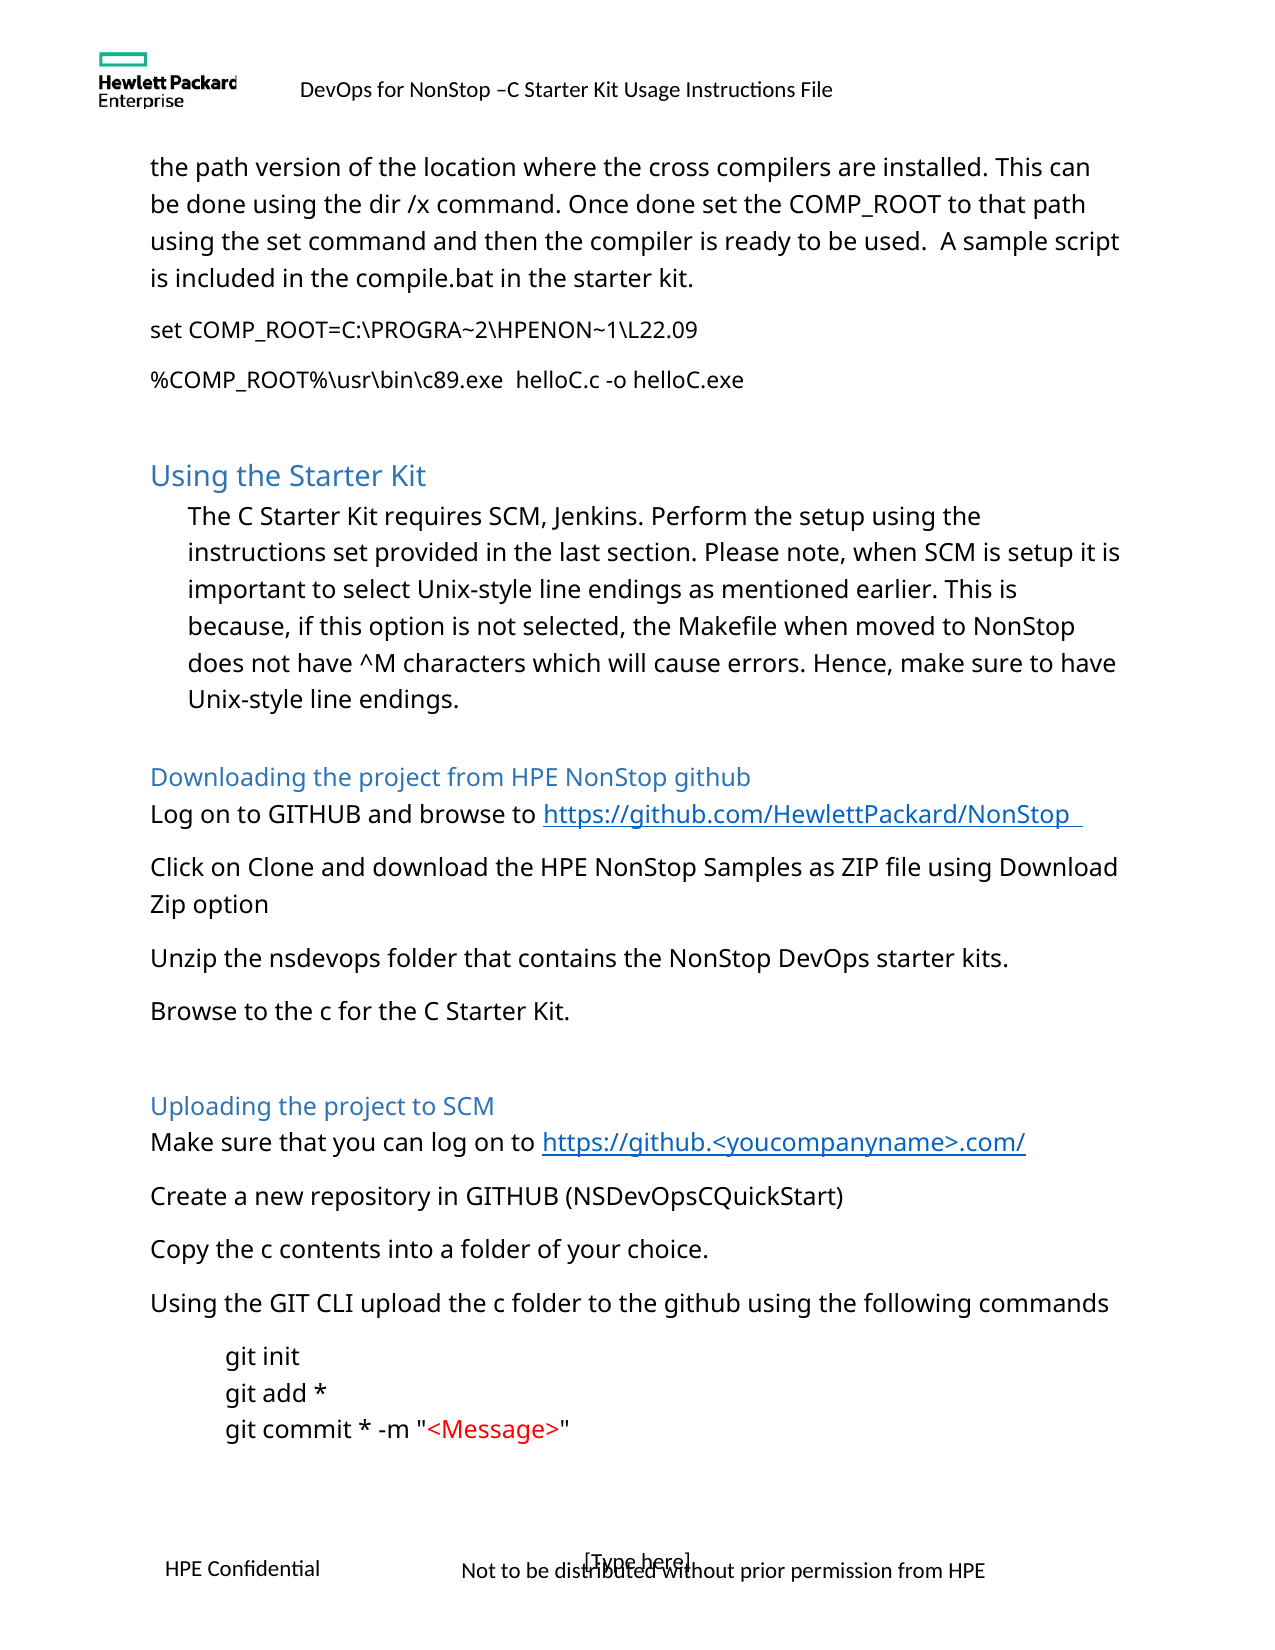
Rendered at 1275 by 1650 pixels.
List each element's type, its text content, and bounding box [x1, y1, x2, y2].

text Browse to the c for the C Starter Kit. [150, 994, 1125, 1028]
text Create a new repository in GITHUB (NSDevOpsCQuickStart) [150, 1178, 1125, 1212]
text git commit * -m "<Message>" [225, 1412, 1125, 1446]
text git init [225, 1339, 1125, 1373]
text The C Starter Kit requires SCM, Jenkins. Perform the setup using the instructions set provided in the last section. Please note, when SCM is setup it is important to select Unix-style line endings as mentioned earlier. This is because, if this option is not selected, the Makefile when moved to NonStop does not have ^M characters which will cause errors. Hence, make sure to have Unix-style line endings. [187, 498, 1125, 716]
text Log on to GITHUB and browse to https://github.com/HewlettPackard/NonStop [150, 797, 1125, 831]
text Click on Clone and download the HPE NonStop Samples as ZIP file using Download Zip option [150, 850, 1125, 921]
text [150, 150, 1125, 294]
text set COMP_ROOT=C:\PROGRA~2\HPENON~1\L22.09 [150, 314, 1125, 345]
subtitle Downloading the project from HPE NonStop github [150, 760, 1125, 794]
subtitle Using the Starter Kit [150, 456, 1125, 495]
text Make sure that you can log on to https://github.<youcompanyname>.com/ [150, 1125, 1125, 1159]
subtitle Uploading the project to SCM [150, 1088, 1125, 1122]
text Unzip the nsdevops folder that contains the NonStop DevOps starter kits. [150, 940, 1125, 974]
text git add * [225, 1375, 1125, 1409]
picture [98, 52, 236, 109]
text Copy the c contents into a folder of your choice. [150, 1232, 1125, 1266]
text %COMP_ROOT%\usr\bin\c89.exe helloC.c -o helloC.exe [150, 364, 1125, 395]
text Using the GIT CLI upload the c folder to the github using the following commands [150, 1285, 1125, 1319]
